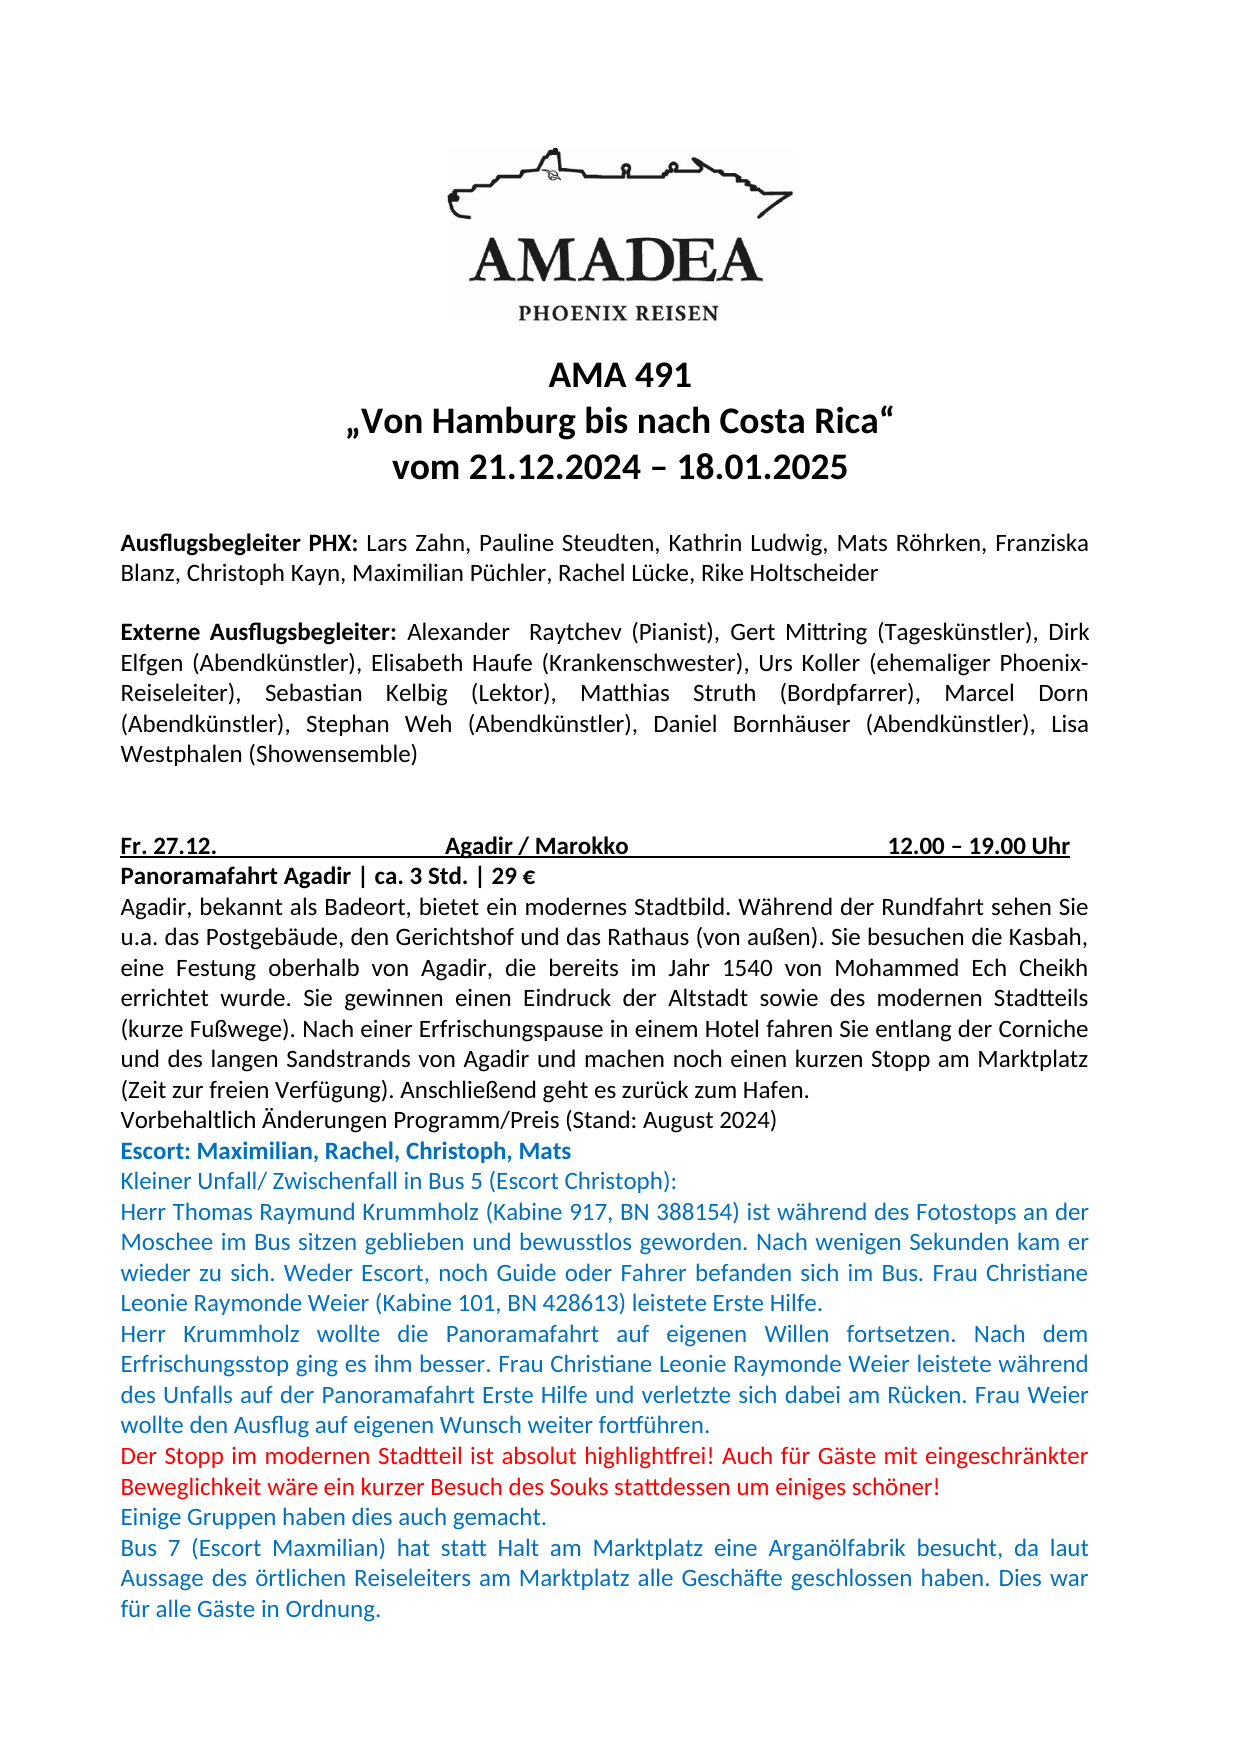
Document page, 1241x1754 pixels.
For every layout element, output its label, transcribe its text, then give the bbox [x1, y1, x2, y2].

text Herr Krummholz wollte die Panoramafahrt auf eigenen Willen fortsetzen. Nach dem Erfrischungsstop ging es ihm besser. Frau Christiane Leonie Raymonde Weier leistete während des Unfalls auf der Panoramafahrt Erste Hilfe und verletzte sich dabei am Rücken. Frau Weier wollte den Ausflug auf eigenen Wunsch weiter fortführen. [120, 1318, 1090, 1440]
text Panoramafahrt Agadir | ca. 3 Std. | 29 € [120, 860, 1090, 891]
text AMA 491 [150, 351, 1090, 397]
text Vorbehaltlich Änderungen Programm/Preis (Stand: August 2024) [120, 1104, 1090, 1135]
text Escort: Maximilian, Rachel, Christoph, Mats [120, 1135, 1090, 1166]
text Kleiner Unfall/ Zwischenfall in Bus 5 (Escort Christoph): [120, 1166, 1090, 1196]
text Externe Ausflugsbegleiter: Alexander Raytchev (Pianist), Gert Mittring (Tageskünstler), Dirk Elfgen (Abendkünstler), Elisabeth Haufe (Krankenschwester), Urs Koller (ehemaliger Phoenix-Reiseleiter), Sebastian Kelbig (Lektor), Matthias Struth (Bordpfarrer), Marcel Dorn (Abendkünstler), Stephan Weh (Abendkünstler), Daniel Bornhäuser (Abendkünstler), Lisa Westphalen (Showensemble) [120, 616, 1090, 769]
text Agadir, bekannt als Badeort, bietet ein modernes Stadtbild. Während der Rundfahrt sehen Sie u.a. das Postgebäude, den Gerichtshof und das Rathaus (von außen). Sie besuchen die Kasbah, eine Festung oberhalb von Agadir, die bereits im Jahr 1540 von Mohammed Ech Cheikh errichtet wurde. Sie gewinnen einen Eindruck der Altstadt sowie des modernen Stadtteils (kurze Fußwege). Nach einer Erfrischungspause in einem Hotel fahren Sie entlang der Corniche und des langen Sandstrands von Agadir und machen noch einen kurzen Stopp am Marktplatz (Zeit zur freien Verfügung). Anschließend geht es zurück zum Hafen. [120, 891, 1090, 1104]
text vom 21.12.2024 – 18.01.2025 [150, 443, 1090, 489]
text Der Stopp im modernen Stadtteil ist absolut highlightfrei! Auch für Gäste mit eingeschränkter Beweglichkeit wäre ein kurzer Besuch des Souks stattdessen um einiges schöner! [120, 1440, 1090, 1501]
text Bus 7 (Escort Maxmilian) hat statt Halt am Marktplatz eine Arganölfabrik besucht, da laut Aussage des örtlichen Reiseleiters am Marktplatz alle Geschäfte geschlossen haben. Dies war für alle Gäste in Ordnung. [120, 1532, 1090, 1623]
text Herr Thomas Raymund Krummholz (Kabine 917, BN 388154) ist während des Fotostops an der Moschee im Bus sitzen geblieben und bewusstlos geworden. Nach wenigen Sekunden kam er wieder zu sich. Weder Escort, noch Guide oder Fahrer befanden sich im Bus. Frau Christiane Leonie Raymonde Weier (Kabine 101, BN 428613) leistete Erste Hilfe. [120, 1196, 1090, 1318]
text „Von Hamburg bis nach Costa Rica“ [150, 397, 1090, 443]
text Ausflugsbegleiter PHX: Lars Zahn, Pauline Steudten, Kathrin Ludwig, Mats Röhrken, Franziska Blanz, Christoph Kayn, Maximilian Püchler, Rachel Lücke, Rike Holtscheider [120, 527, 1090, 588]
picture [447, 148, 793, 321]
text Fr. 27.12. Agadir / Marokko 12.00 – 19.00 Uhr [120, 830, 1090, 860]
text Einige Gruppen haben dies auch gemacht. [120, 1501, 1090, 1532]
